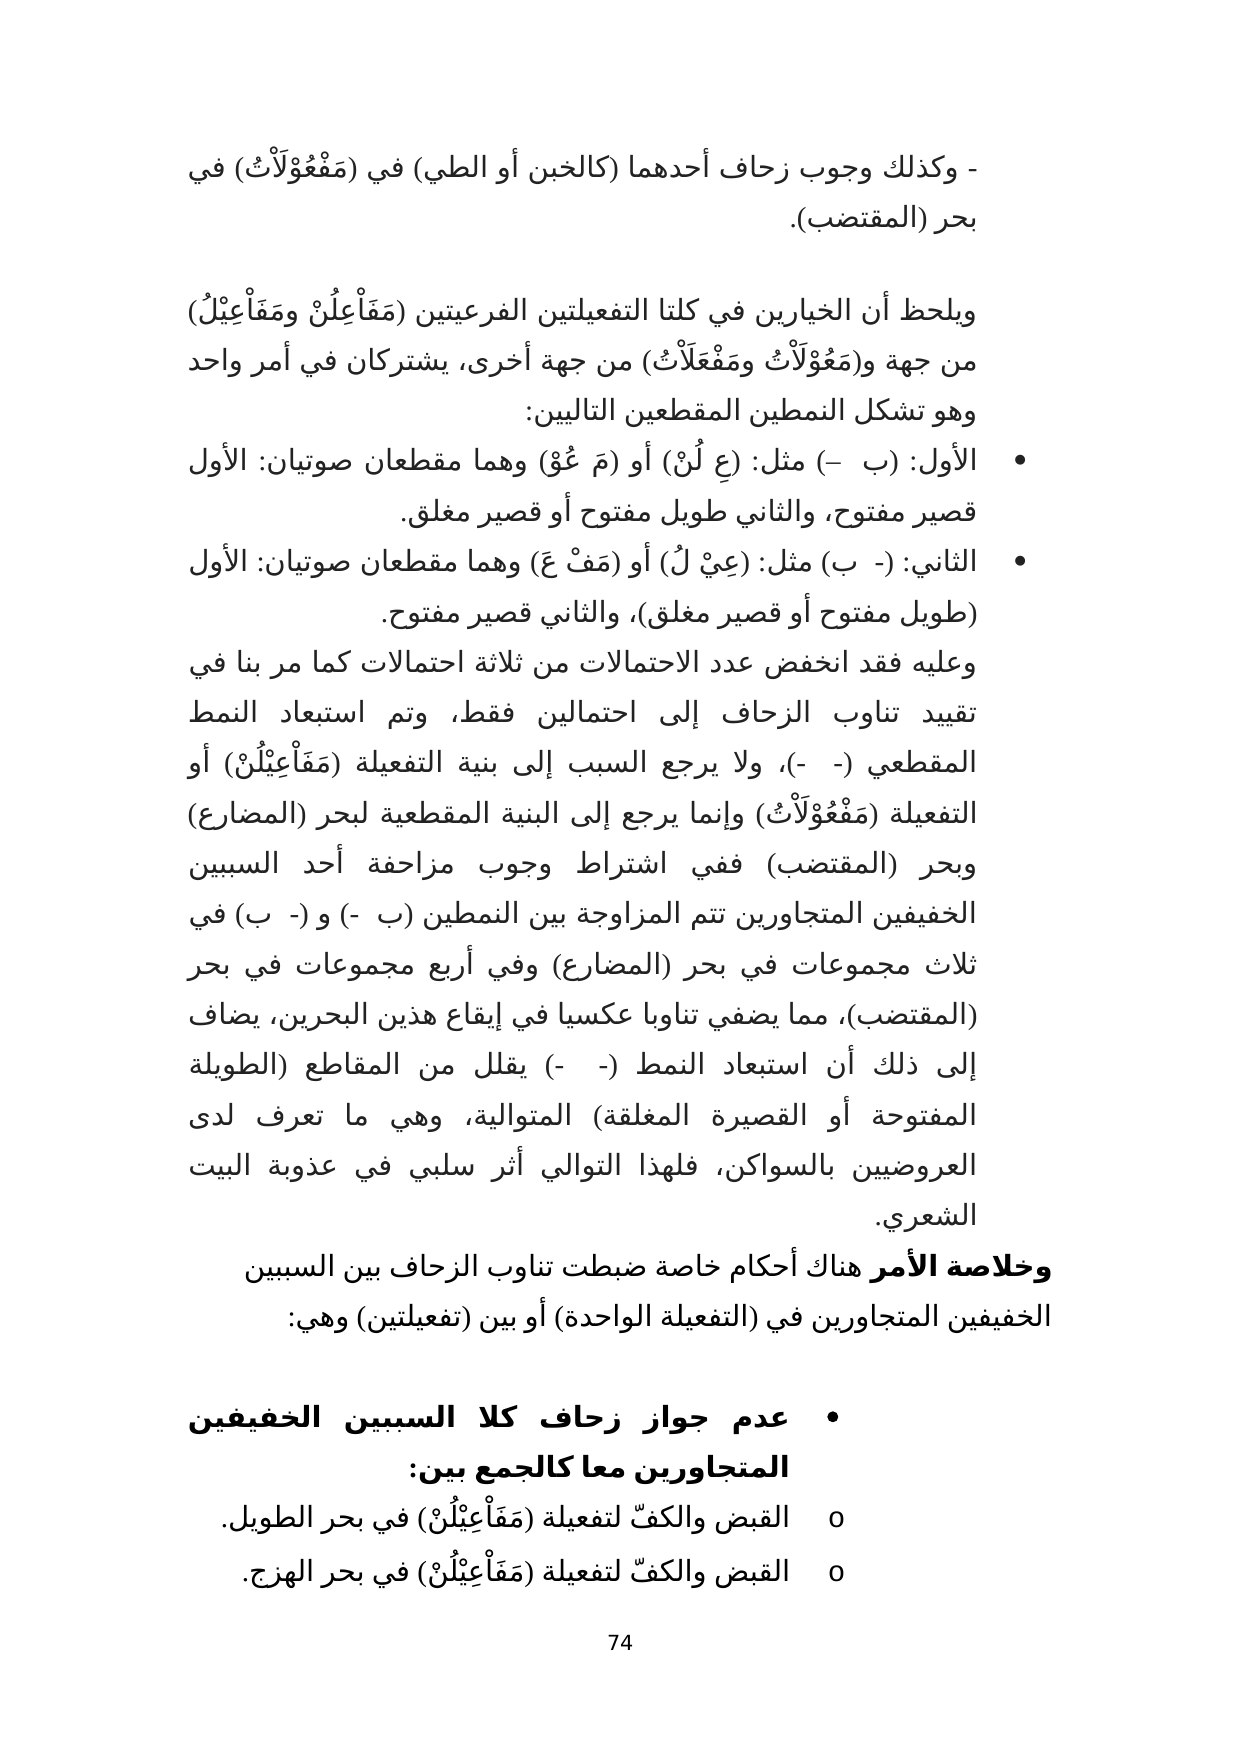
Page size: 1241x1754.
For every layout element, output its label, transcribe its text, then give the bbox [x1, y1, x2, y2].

list القبض والكفّ لتفعيلة (مَفَاْعِيْلُنْ) في بحر الهزج. [187, 1554, 828, 1591]
text وخلاصة الأمر هناك أحكام خاصة ضبطت تناوب الزحاف بين السببين الخفيفين المتجاورين في (التفعيلة الواحدة) أو بين (تفعيلتين) وهي: [187, 1249, 1053, 1333]
list الثاني: (- ب) مثل: (عِيْ لُ) أو (مَفْ عَ) وهما مقطعان صوتيان: الأول (طويل مفتوح أو قصير مغلق)، والثاني قصير مفتوح. [187, 544, 1015, 628]
text وعليه فقد انخفض عدد الاحتمالات من ثلاثة احتمالات كما مر بنا في تقييد تناوب الزحاف إلى احتمالين فقط، وتم استبعاد النمط المقطعي (- -)، ولا يرجع السبب إلى بنية التفعيلة (مَفَاْعِيْلُنْ) أو التفعيلة (مَفْعُوْلَاْتُ) وإنما يرجع إلى البنية المقطعية لبحر (المضارع) وبحر (المقتضب) ففي اشتراط وجوب مزاحفة أحد السببين الخفيفين المتجاورين تتم المزاوجة بين النمطين (ب -) و (- ب) في ثلاث مجموعات في بحر (المضارع) وفي أربع مجموعات في بحر (المقتضب)، مما يضفي تناوبا عكسيا في إيقاع هذين البحرين، يضاف إلى ذلك أن استبعاد النمط (- -) يقلل من المقاطع (الطويلة المفتوحة أو القصيرة المغلقة) المتوالية، وهي ما تعرف لدى العروضيين بالسواكن، فلهذا التوالي أثر سلبي في عذوبة البيت الشعري. [187, 645, 978, 1232]
list القبض والكفّ لتفعيلة (مَفَاْعِيْلُنْ) في بحر الطويل. [187, 1500, 828, 1536]
list الأول: (ب –) مثل: (عِ لُنْ) أو (مَ عُوْ) وهما مقطعان صوتيان: الأول قصير مفتوح، والثاني طويل مفتوح أو قصير مغلق. [187, 443, 1015, 527]
list عدم جواز زحاف كلا السببين الخفيفين المتجاورين معا كالجمع بين: [187, 1400, 828, 1484]
text ويلحظ أن الخيارين في كلتا التفعيلتين الفرعيتين (مَفَاْعِلُنْ ومَفَاْعِيْلُ) من جهة و(مَعُوْلَاْتُ ومَفْعَلَاْتُ) من جهة أخرى، يشتركان في أمر واحد وهو تشكل النمطين المقطعين التاليين: [187, 293, 978, 427]
text - وكذلك وجوب زحاف أحدهما (كالخبن أو الطي) في (مَفْعُوْلَاْتُ) في بحر (المقتضب). [187, 150, 978, 234]
